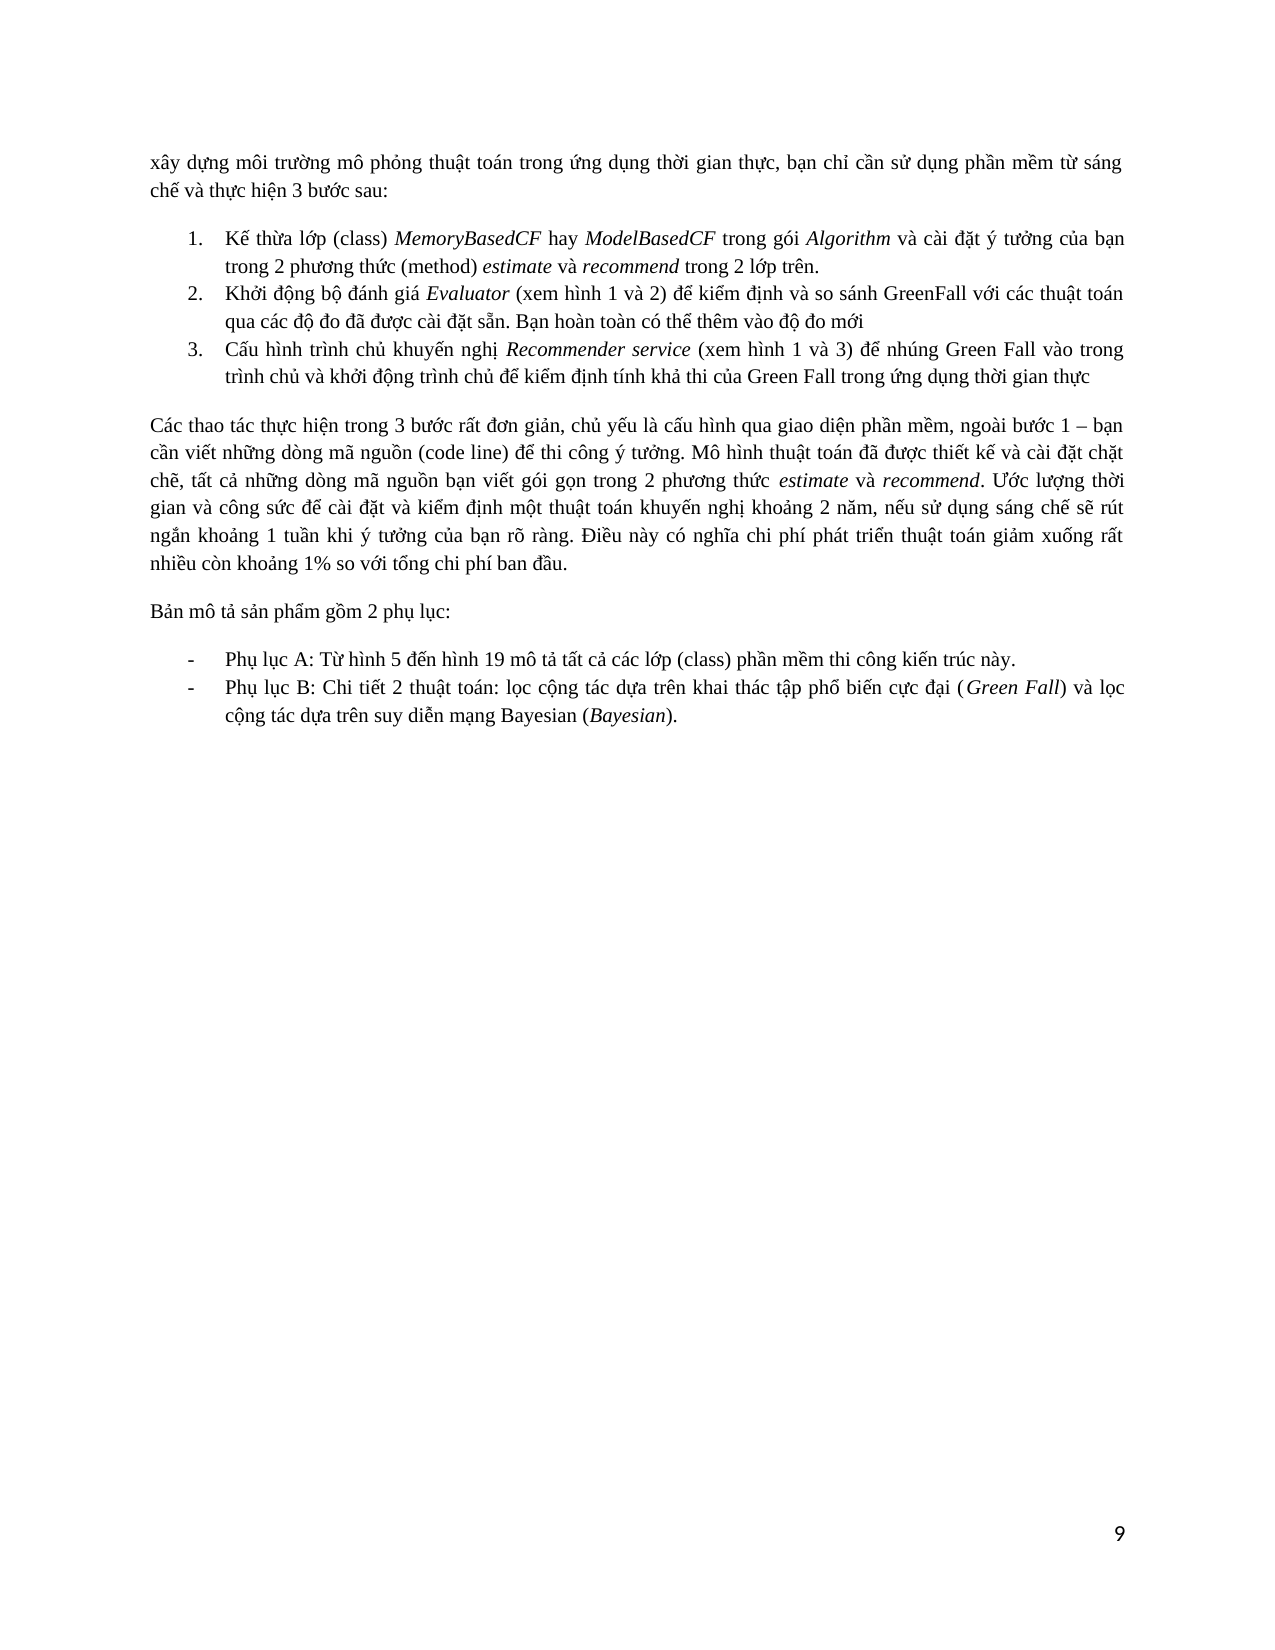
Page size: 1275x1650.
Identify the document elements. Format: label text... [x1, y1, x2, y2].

list Cấu hình trình chủ khuyến nghị Recommender service (xem hình 1 và 3) để nhúng Green Fall vào trong trình chủ và khởi động trình chủ để kiểm định tính khả thi của Green Fall trong ứng dụng thời gian thực [187, 336, 1125, 388]
text Bản mô tả sản phẩm gồm 2 phụ lục: [150, 599, 1125, 623]
list Phụ lục A: Từ hình 5 đến hình 19 mô tả tất cả các lớp (class) phần mềm thi công kiến trúc này. [187, 647, 1125, 671]
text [150, 150, 1125, 202]
text Các thao tác thực hiện trong 3 bước rất đơn giản, chủ yếu là cấu hình qua giao diện phần mềm, ngoài bước 1 – bạn cần viết những dòng mã nguồn (code line) để thi công ý tưởng. Mô hình thuật toán đã được thiết kế và cài đặt chặt chẽ, tất cả những dòng mã nguồn bạn viết gói gọn trong 2 phương thức estimate và recommend. Ước lượng thời gian và công sức để cài đặt và kiểm định một thuật toán khuyến nghị khoảng 2 năm, nếu sử dụng sáng chế sẽ rút ngắn khoảng 1 tuần khi ý tưởng của bạn rõ ràng. Điều này có nghĩa chi phí phát triển thuật toán giảm xuống rất nhiều còn khoảng 1% so với tổng chi phí ban đầu. [150, 412, 1125, 574]
list Kế thừa lớp (class) MemoryBasedCF hay ModelBasedCF trong gói Algorithm và cài đặt ý tưởng của bạn trong 2 phương thức (method) estimate và recommend trong 2 lớp trên. [187, 226, 1125, 278]
list Phụ lục B: Chi tiết 2 thuật toán: lọc cộng tác dựa trên khai thác tập phổ biến cực đại (Green Fall) và lọc cộng tác dựa trên suy diễn mạng Bayesian (Bayesian). [187, 675, 1125, 727]
list Khởi động bộ đánh giá Evaluator (xem hình 1 và 2) để kiểm định và so sánh GreenFall với các thuật toán qua các độ đo đã được cài đặt sẵn. Bạn hoàn toàn có thể thêm vào độ đo mới [187, 281, 1125, 333]
